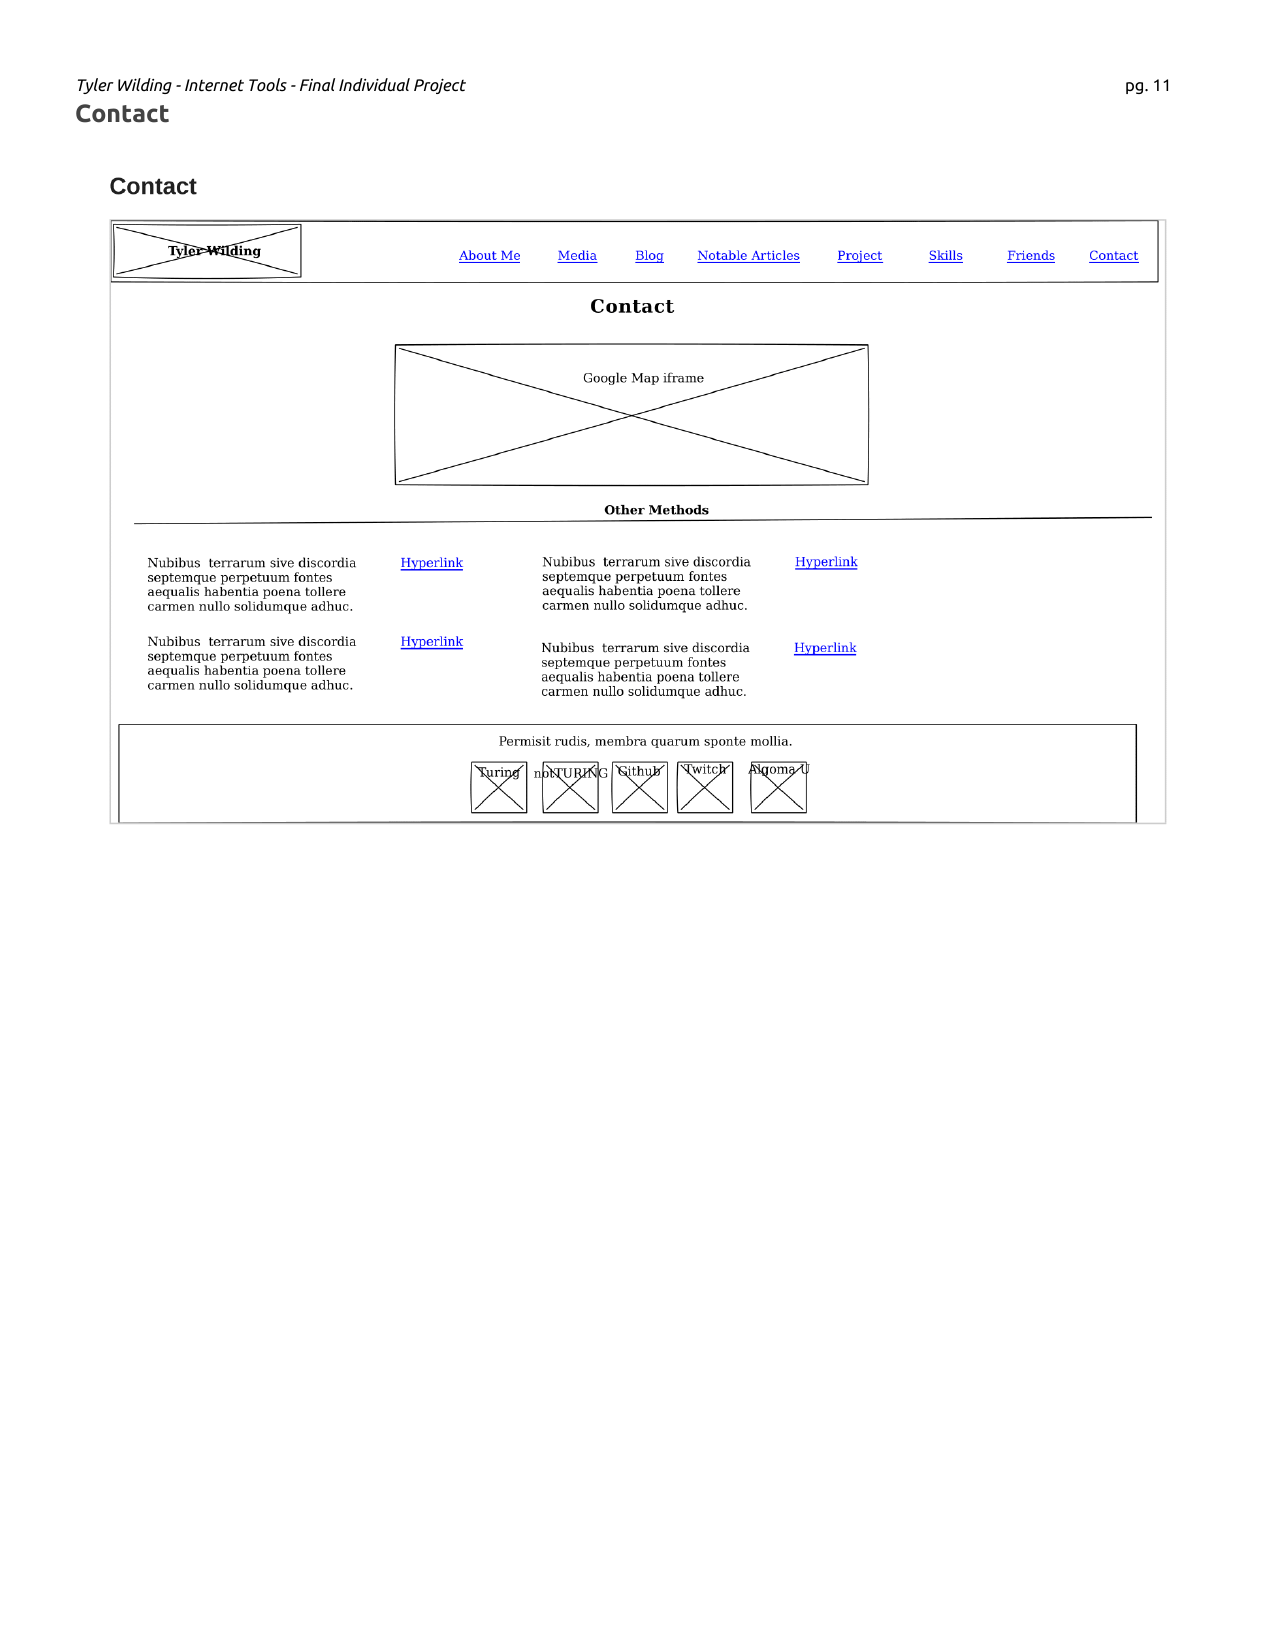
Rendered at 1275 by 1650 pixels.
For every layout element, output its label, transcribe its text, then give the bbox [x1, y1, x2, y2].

subtitle Contact [75, 98, 1200, 127]
picture [75, 139, 1200, 1266]
